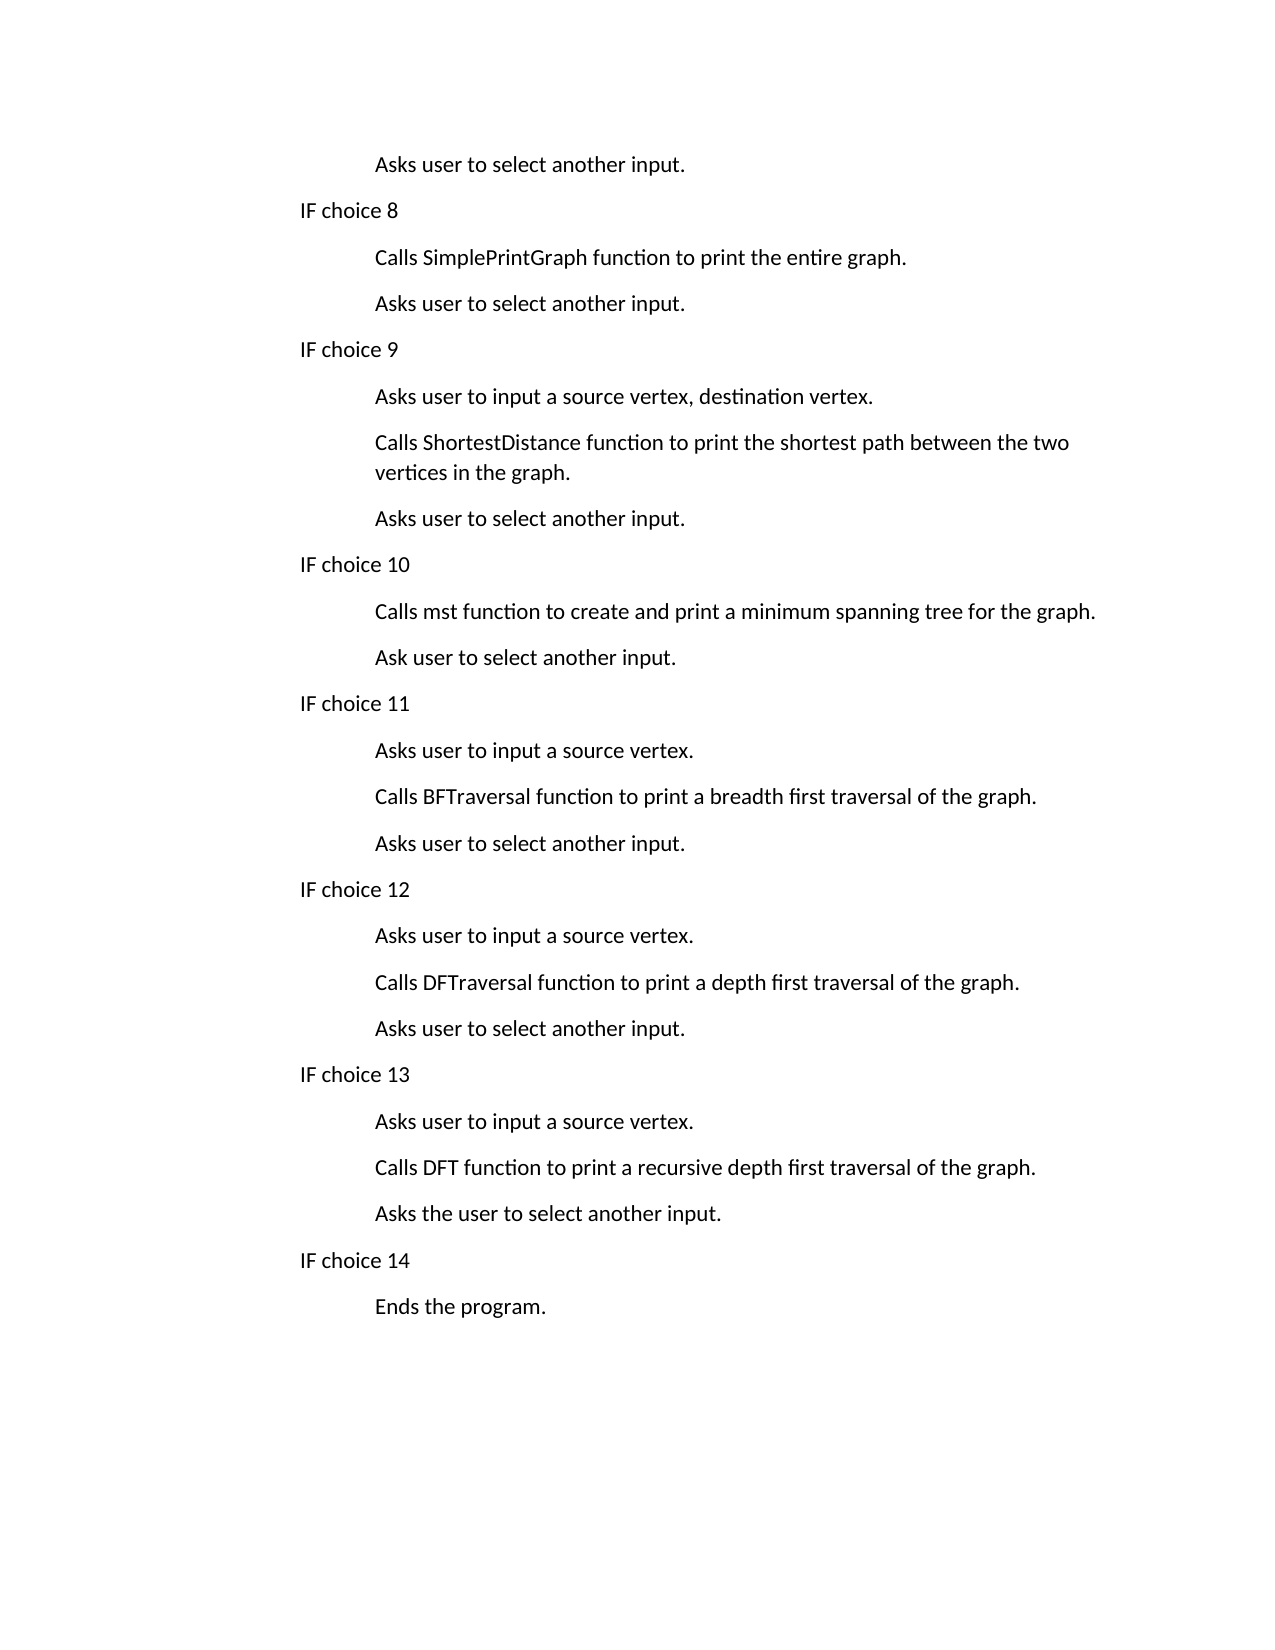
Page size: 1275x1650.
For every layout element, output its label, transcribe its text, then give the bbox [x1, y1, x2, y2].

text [150, 382, 1125, 410]
text IF choice 11 [225, 689, 1125, 718]
list Asks user to select another input. [375, 504, 1125, 532]
text Calls mst function to create and print a minimum spanning tree for the graph. [225, 597, 1125, 625]
text Ask user to select another input. [225, 643, 1125, 671]
text IF choice 14 [225, 1246, 1125, 1274]
text Calls BFTraversal function to print a breadth first traversal of the graph. [375, 782, 1125, 810]
text IF choice 8 [150, 196, 1125, 224]
list Asks user to select another input. [375, 289, 1125, 317]
text Asks user to input a source vertex. [150, 736, 1125, 764]
list Asks user to select another input. [375, 150, 1125, 178]
text Calls SimplePrintGraph function to print the entire graph. [150, 243, 1125, 271]
text Asks the user to select another input. [150, 1199, 1125, 1227]
text IF choice 10 [150, 551, 1125, 578]
text IF choice 12 [150, 875, 1125, 903]
text IF choice 13 [150, 1060, 1125, 1088]
text Ends the program. [150, 1292, 1125, 1320]
list Asks user to select another input. [375, 1014, 1125, 1042]
text Asks user to input a source vertex. [150, 1107, 1125, 1135]
text Calls DFT function to print a recursive depth first traversal of the graph. [375, 1153, 1125, 1181]
list Asks user to select another input. [375, 829, 1125, 857]
text Asks user to input a source vertex. [150, 921, 1125, 949]
text Calls DFTraversal function to print a depth first traversal of the graph. [375, 968, 1125, 996]
text Calls ShortestDistance function to print the shortest path between the two vertices in the graph. [375, 428, 1125, 486]
text IF choice 9 [150, 335, 1125, 363]
